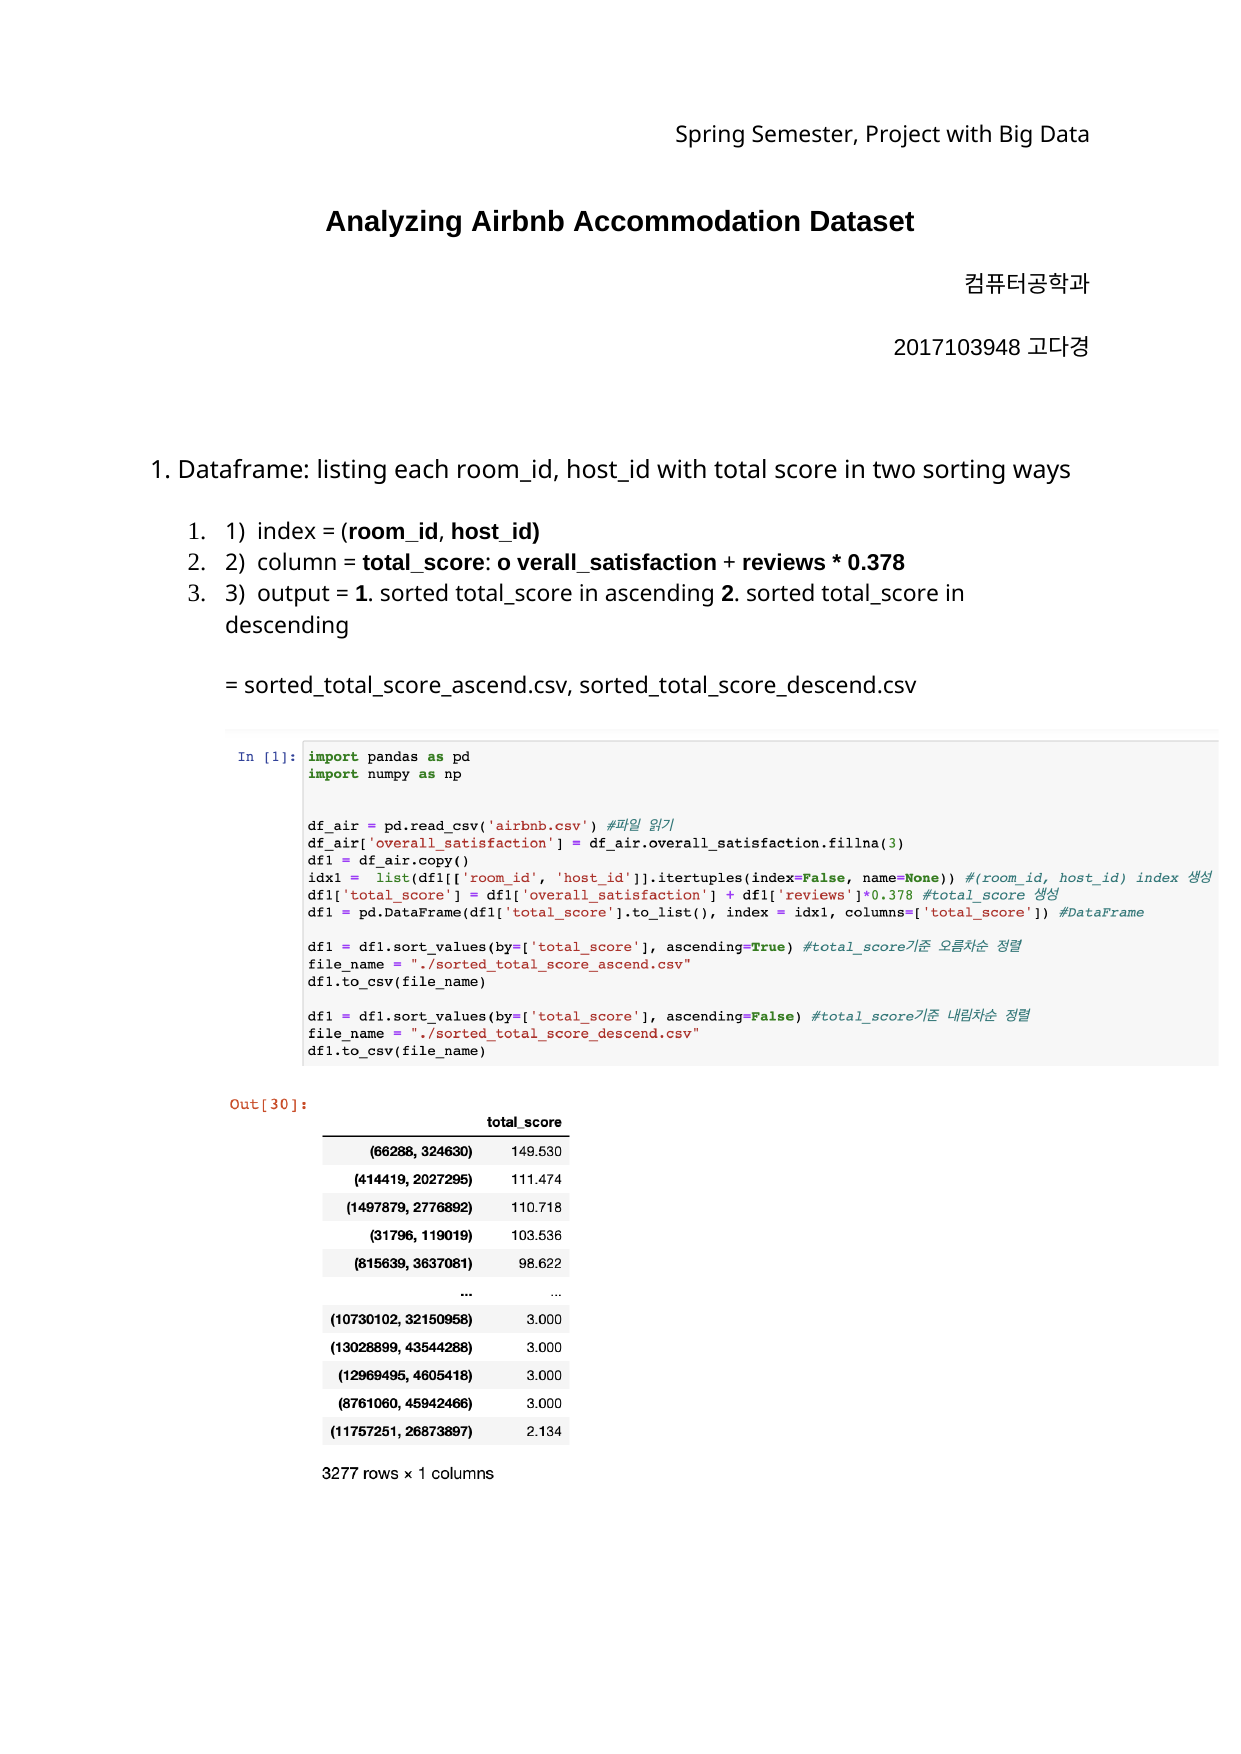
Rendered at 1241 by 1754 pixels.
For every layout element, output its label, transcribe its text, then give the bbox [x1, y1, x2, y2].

picture [225, 1094, 572, 1486]
text Analyzing Airbnb Accommodation Dataset [150, 204, 1090, 237]
list 3) output = ​1​. sorted total_score in ascending ​2.​ sorted total_score in descending [187, 577, 1090, 640]
list 2) column = ​total_score​: o​ verall_satisfaction​ + ​reviews * 0.378 [187, 546, 1090, 577]
text = sorted_total_score_ascend.csv, sorted_total_score_descend.csv [225, 669, 1090, 700]
text 1. Dataframe: listing each room_id, host_id with total score in two sorting ways [150, 452, 1090, 486]
text 2017103948 고다경 [150, 329, 1090, 362]
list 1) index = (​room_id​, ​host_id) [187, 515, 1090, 546]
picture [225, 729, 1219, 1066]
text 컴퓨터공학과 [150, 266, 1090, 299]
